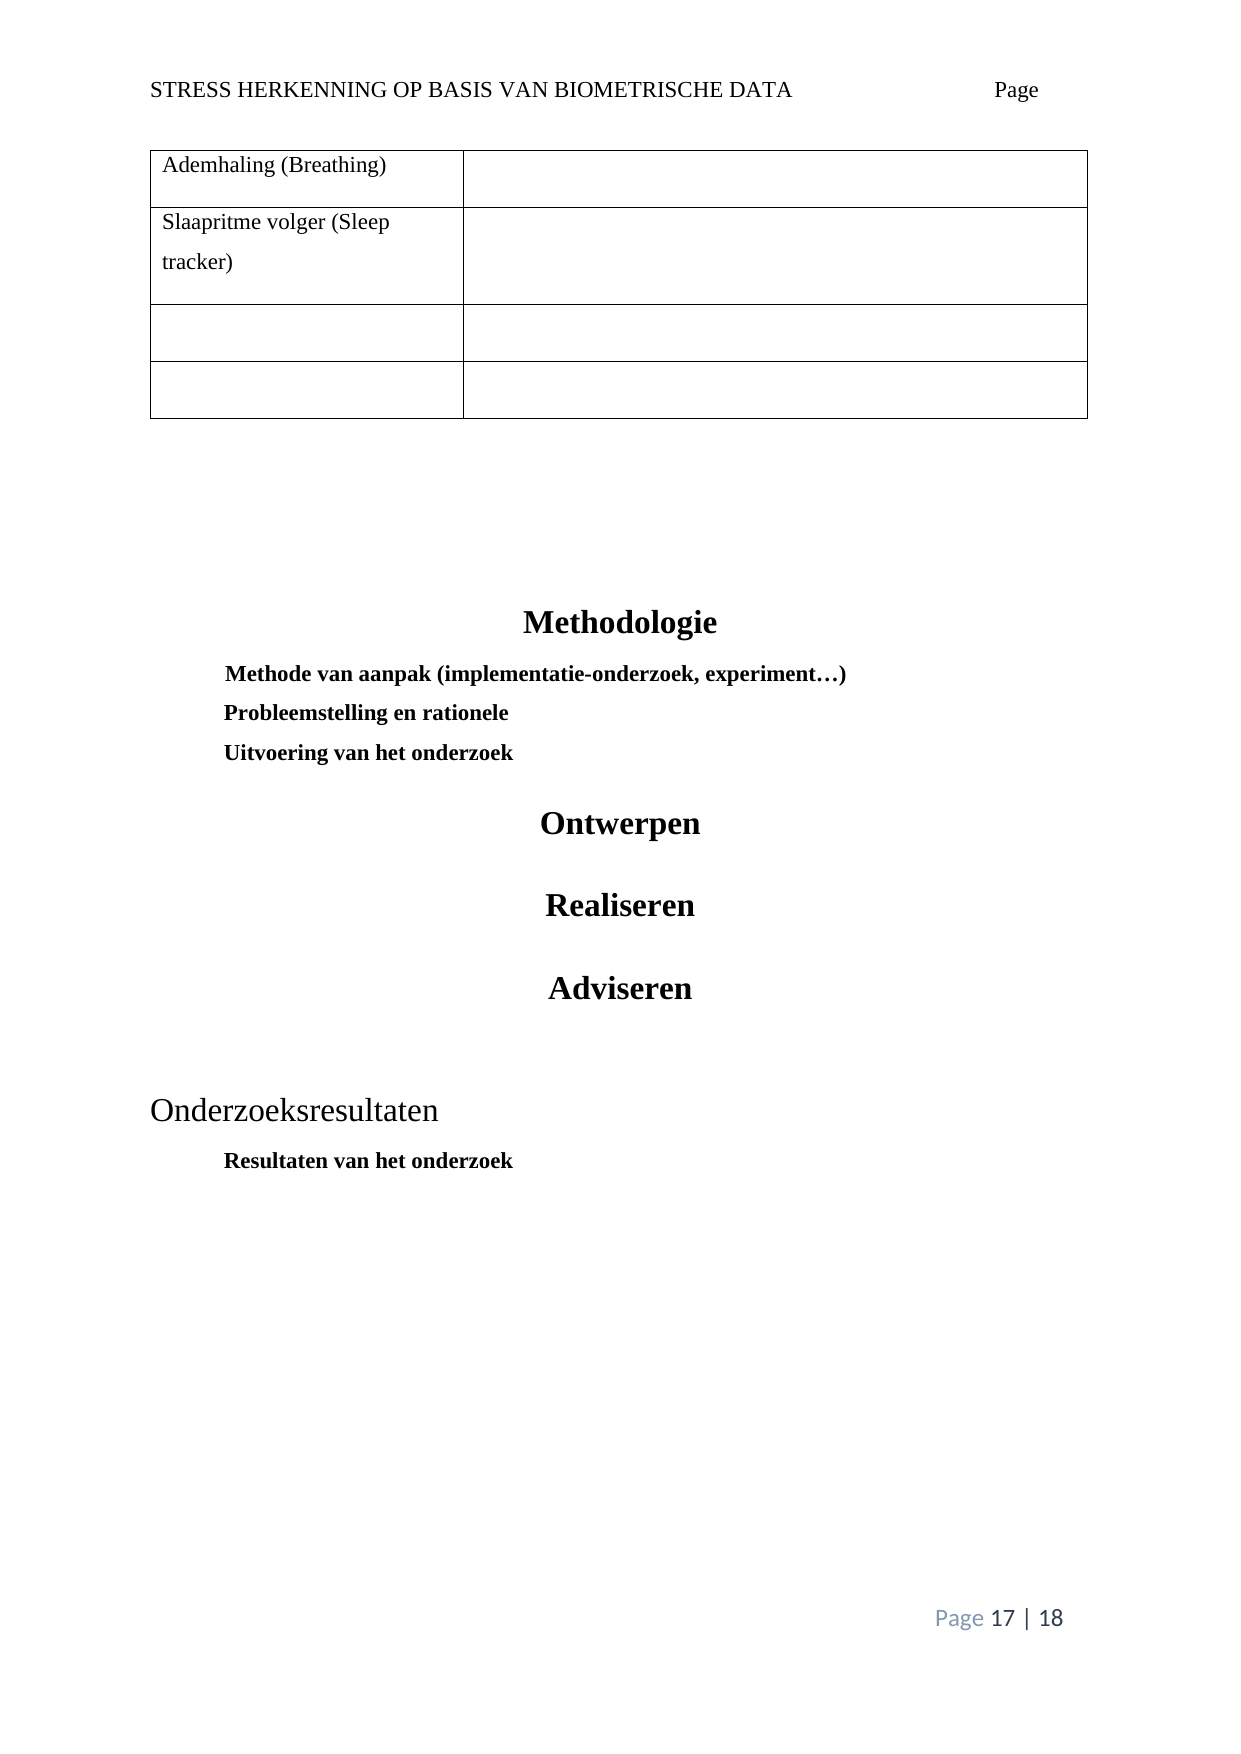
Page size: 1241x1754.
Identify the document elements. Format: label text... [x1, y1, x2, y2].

table_cell [464, 305, 1087, 361]
text Methode van aanpak (implementatie-onderzoek, experiment…) [150, 660, 1090, 686]
table_cell Ademhaling (Breathing) [151, 151, 463, 207]
text Probleemstelling en rationele [150, 699, 1090, 726]
subtitle Ontwerpen [150, 803, 1090, 841]
table_cell [151, 305, 463, 361]
subtitle Adviseren [150, 968, 1090, 1006]
text Resultaten van het onderzoek [150, 1148, 1090, 1174]
table_cell Slaapritme volger (Sleep tracker) [151, 208, 463, 304]
table_cell [151, 362, 463, 418]
subtitle Realiseren [150, 886, 1090, 924]
table_cell [464, 362, 1087, 418]
table_cell [464, 151, 1087, 207]
table_cell [464, 208, 1087, 304]
text Uitvoering van het onderzoek [150, 739, 1090, 765]
subtitle Onderzoeksresultaten [150, 1090, 1090, 1128]
subtitle Methodologie [150, 602, 1090, 641]
